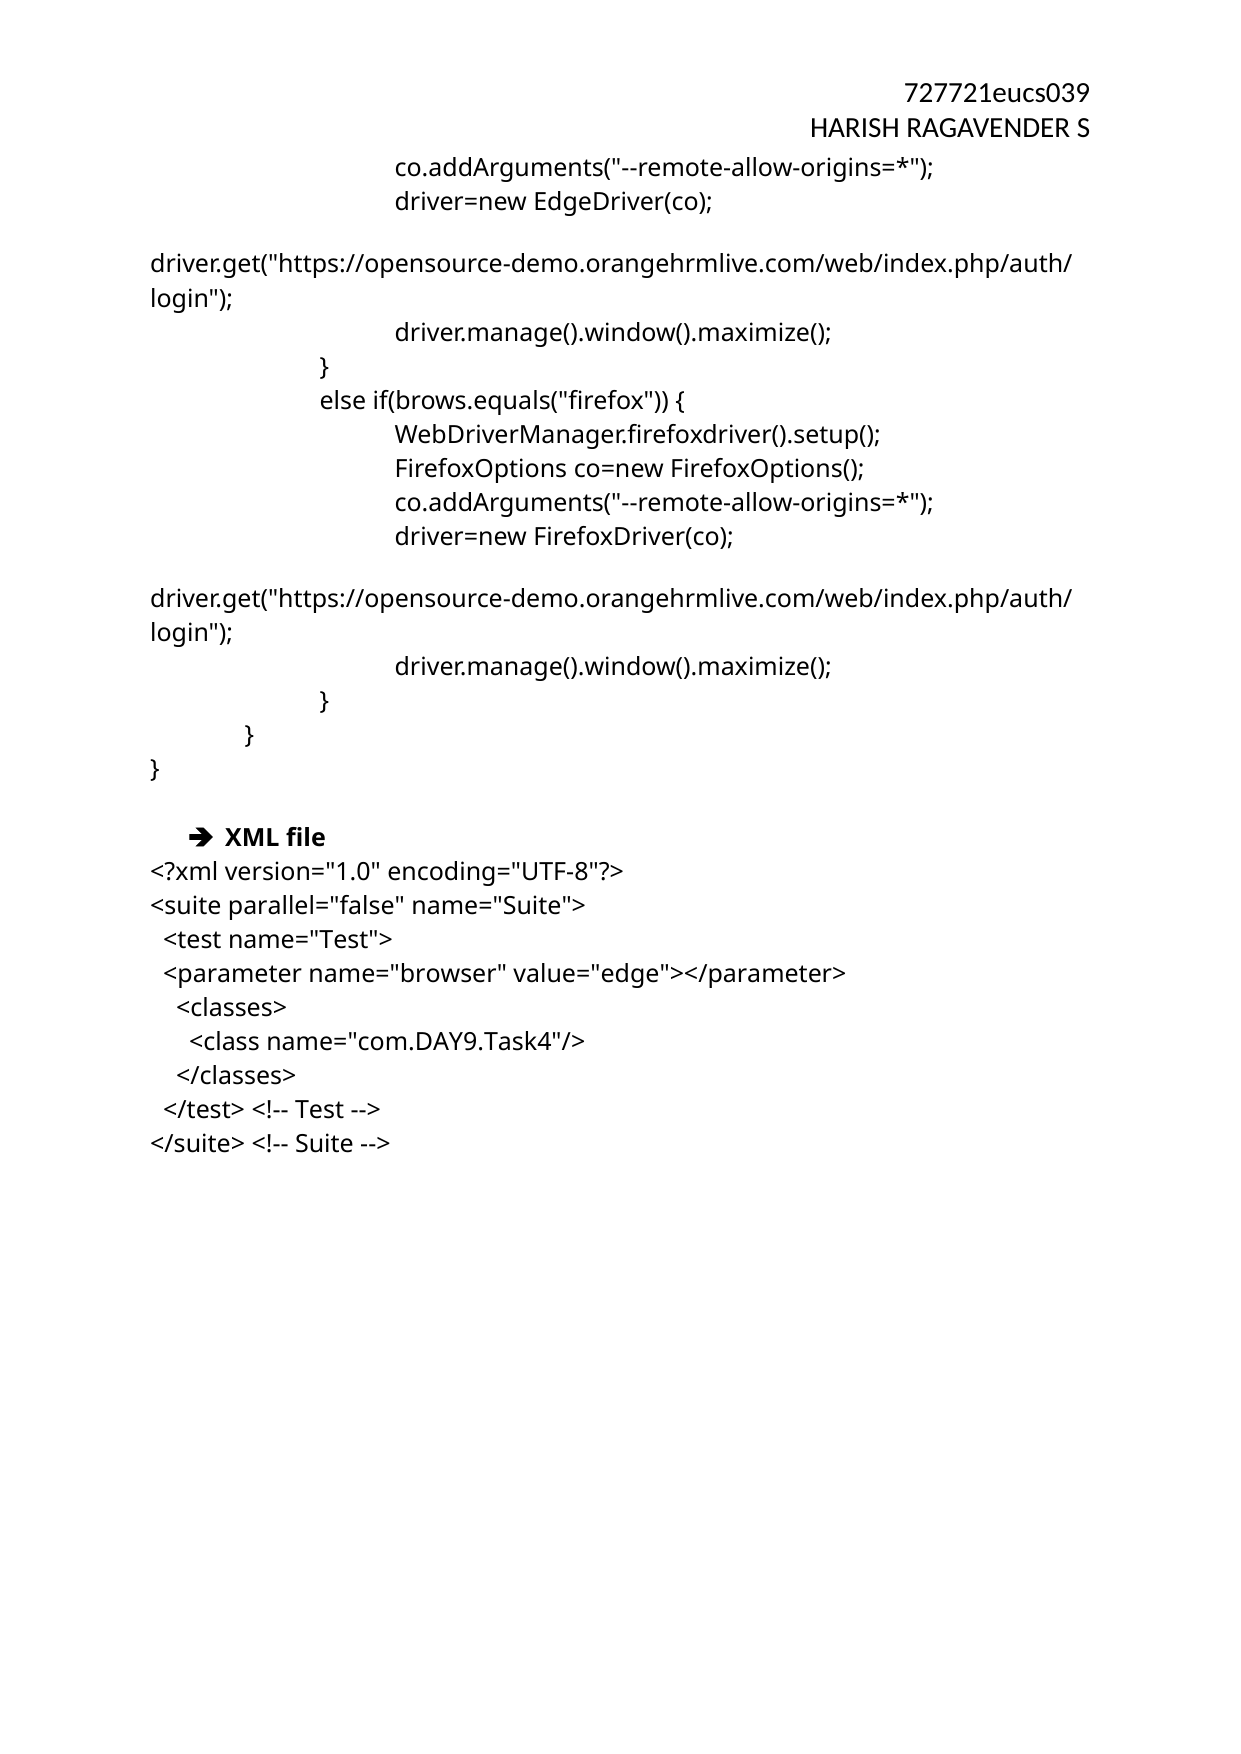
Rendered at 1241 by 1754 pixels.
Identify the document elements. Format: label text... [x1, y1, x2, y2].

text co.addArguments("--remote-allow-origins=*"); [150, 150, 1090, 184]
list XML file [187, 819, 1090, 853]
text <test name="Test"> [150, 921, 1090, 955]
text driver.manage().window().maximize(); [150, 314, 1090, 348]
text driver.get("https://opensource-demo.orangehrmlive.com/web/index.php/auth/login"); [150, 553, 1090, 649]
text <parameter name="browser" value="edge"></parameter> [150, 955, 1090, 989]
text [150, 218, 1090, 314]
text driver=new FirefoxDriver(co); [150, 519, 1090, 553]
text driver.manage().window().maximize(); [150, 649, 1090, 683]
text <suite parallel="false" name="Suite"> [150, 887, 1090, 921]
text </test> <!-- Test --> [150, 1092, 1090, 1126]
text } [150, 348, 1090, 382]
text <?xml version="1.0" encoding="UTF-8"?> [150, 853, 1090, 887]
text } [150, 717, 1090, 751]
text } [150, 683, 1090, 717]
text } [150, 751, 1090, 785]
text driver=new EdgeDriver(co); [150, 184, 1090, 218]
text WebDriverManager.firefoxdriver().setup(); [150, 416, 1090, 451]
text <classes> [150, 989, 1090, 1023]
text </suite> <!-- Suite --> [150, 1126, 1090, 1160]
text else if(brows.equals("firefox")) { [150, 382, 1090, 416]
text <class name="com.DAY9.Task4"/> [150, 1023, 1090, 1058]
text FirefoxOptions co=new FirefoxOptions(); [150, 451, 1090, 484]
text co.addArguments("--remote-allow-origins=*"); [150, 484, 1090, 519]
text </classes> [150, 1058, 1090, 1092]
